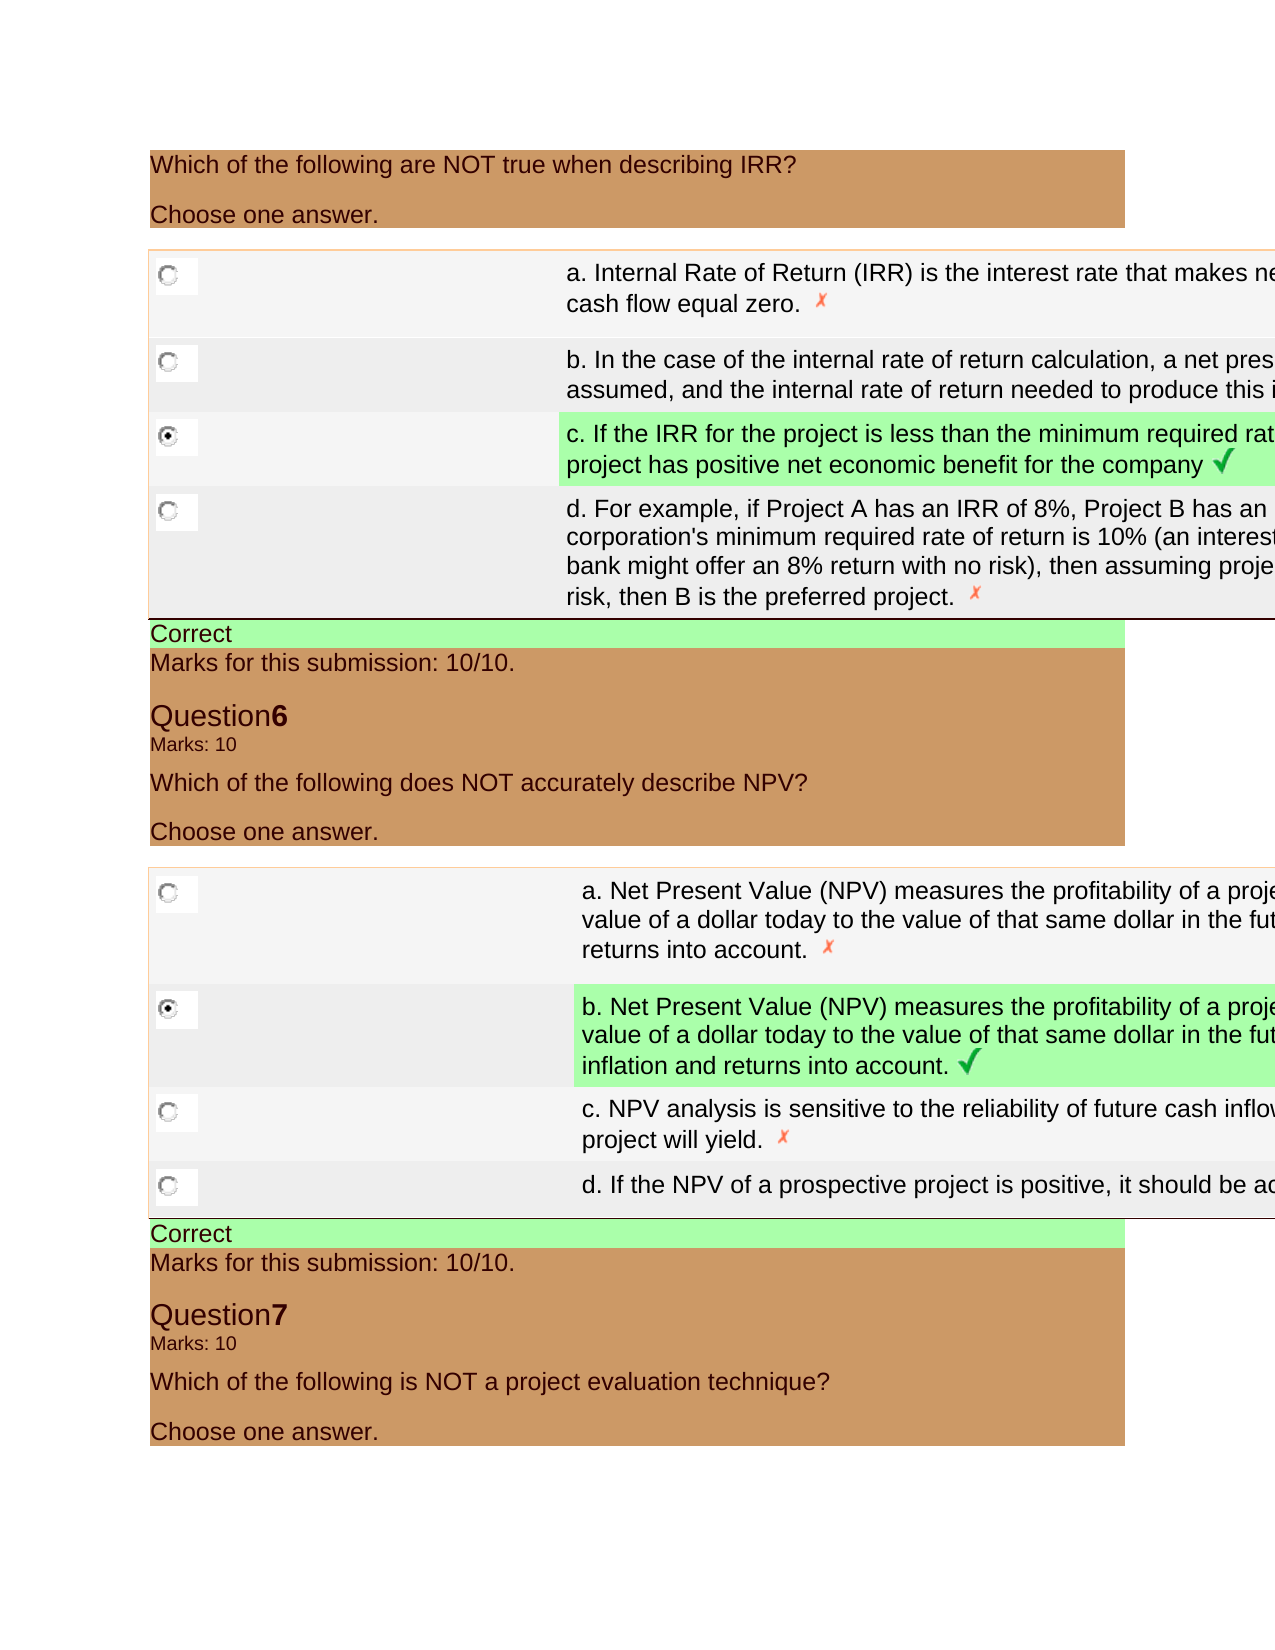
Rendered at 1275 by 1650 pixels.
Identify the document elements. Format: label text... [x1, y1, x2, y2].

table_cell [149, 412, 559, 486]
text Correct [150, 620, 1125, 648]
table_cell c. NPV analysis is sensitive to the reliability of future cash inflows that an investment or project will yield. [574, 1087, 1275, 1161]
text Choose one answer. [150, 817, 1125, 846]
text Question6 [150, 698, 1125, 732]
table_cell [149, 984, 574, 1087]
text Which of the following does NOT accurately describe NPV? [150, 768, 1125, 796]
table_header a. Internal Rate of Return (IRR) is the interest rate that makes net present value of all cash flow equal zero. [559, 251, 1275, 337]
table_cell [149, 486, 559, 618]
text Marks: 10 [150, 732, 1125, 755]
text Choose one answer. [150, 1417, 1125, 1446]
text Marks for this submission: 10/10. [150, 1248, 1125, 1277]
text Correct [150, 1219, 1125, 1248]
table_cell d. For example, if Project A has an IRR of 8%, Project B has an IRR of 18%, and the corporation's minimum required rate of return is 10% (an interest bearing account at the bank might offer an 8% return with no risk), then assuming projects A and B have similar risk, then B is the preferred project. [559, 486, 1275, 618]
picture [815, 933, 841, 959]
table_cell [149, 1087, 574, 1161]
picture [1211, 448, 1237, 474]
text Which of the following is NOT a project evaluation technique? [150, 1367, 1125, 1396]
text Marks: 10 [150, 1332, 1125, 1355]
table_header [149, 251, 559, 337]
table_cell [149, 1161, 574, 1217]
text Which of the following are NOT true when describing IRR? [150, 150, 1125, 179]
text Question7 [150, 1297, 1125, 1332]
text Choose one answer. [150, 199, 1125, 228]
table_header a. Net Present Value (NPV) measures the profitability of a project by comparing the value of a dollar today to the value of that same dollar in the future, taking inflation and returns into account. [574, 868, 1275, 984]
table_cell c. If the IRR for the project is less than the minimum required rate of return, then the project has positive net economic benefit for the company [559, 412, 1275, 486]
table_cell b. Net Present Value (NPV) measures the profitability of a project by comparing the value of a dollar today to the value of that same dollar in the future, but does not take inflation and returns into account. [574, 984, 1275, 1087]
table_cell d. If the NPV of a prospective project is positive, it should be accepted. [574, 1161, 1275, 1217]
picture [962, 579, 988, 605]
table_header [149, 868, 574, 984]
picture [770, 1123, 796, 1149]
text Marks for this submission: 10/10. [150, 648, 1125, 677]
picture [808, 287, 834, 313]
table_cell b. In the case of the internal rate of return calculation, a net present value of zero is assumed, and the internal rate of return needed to produce this is computed. [559, 338, 1275, 412]
picture [957, 1048, 983, 1075]
table_cell [149, 338, 559, 412]
